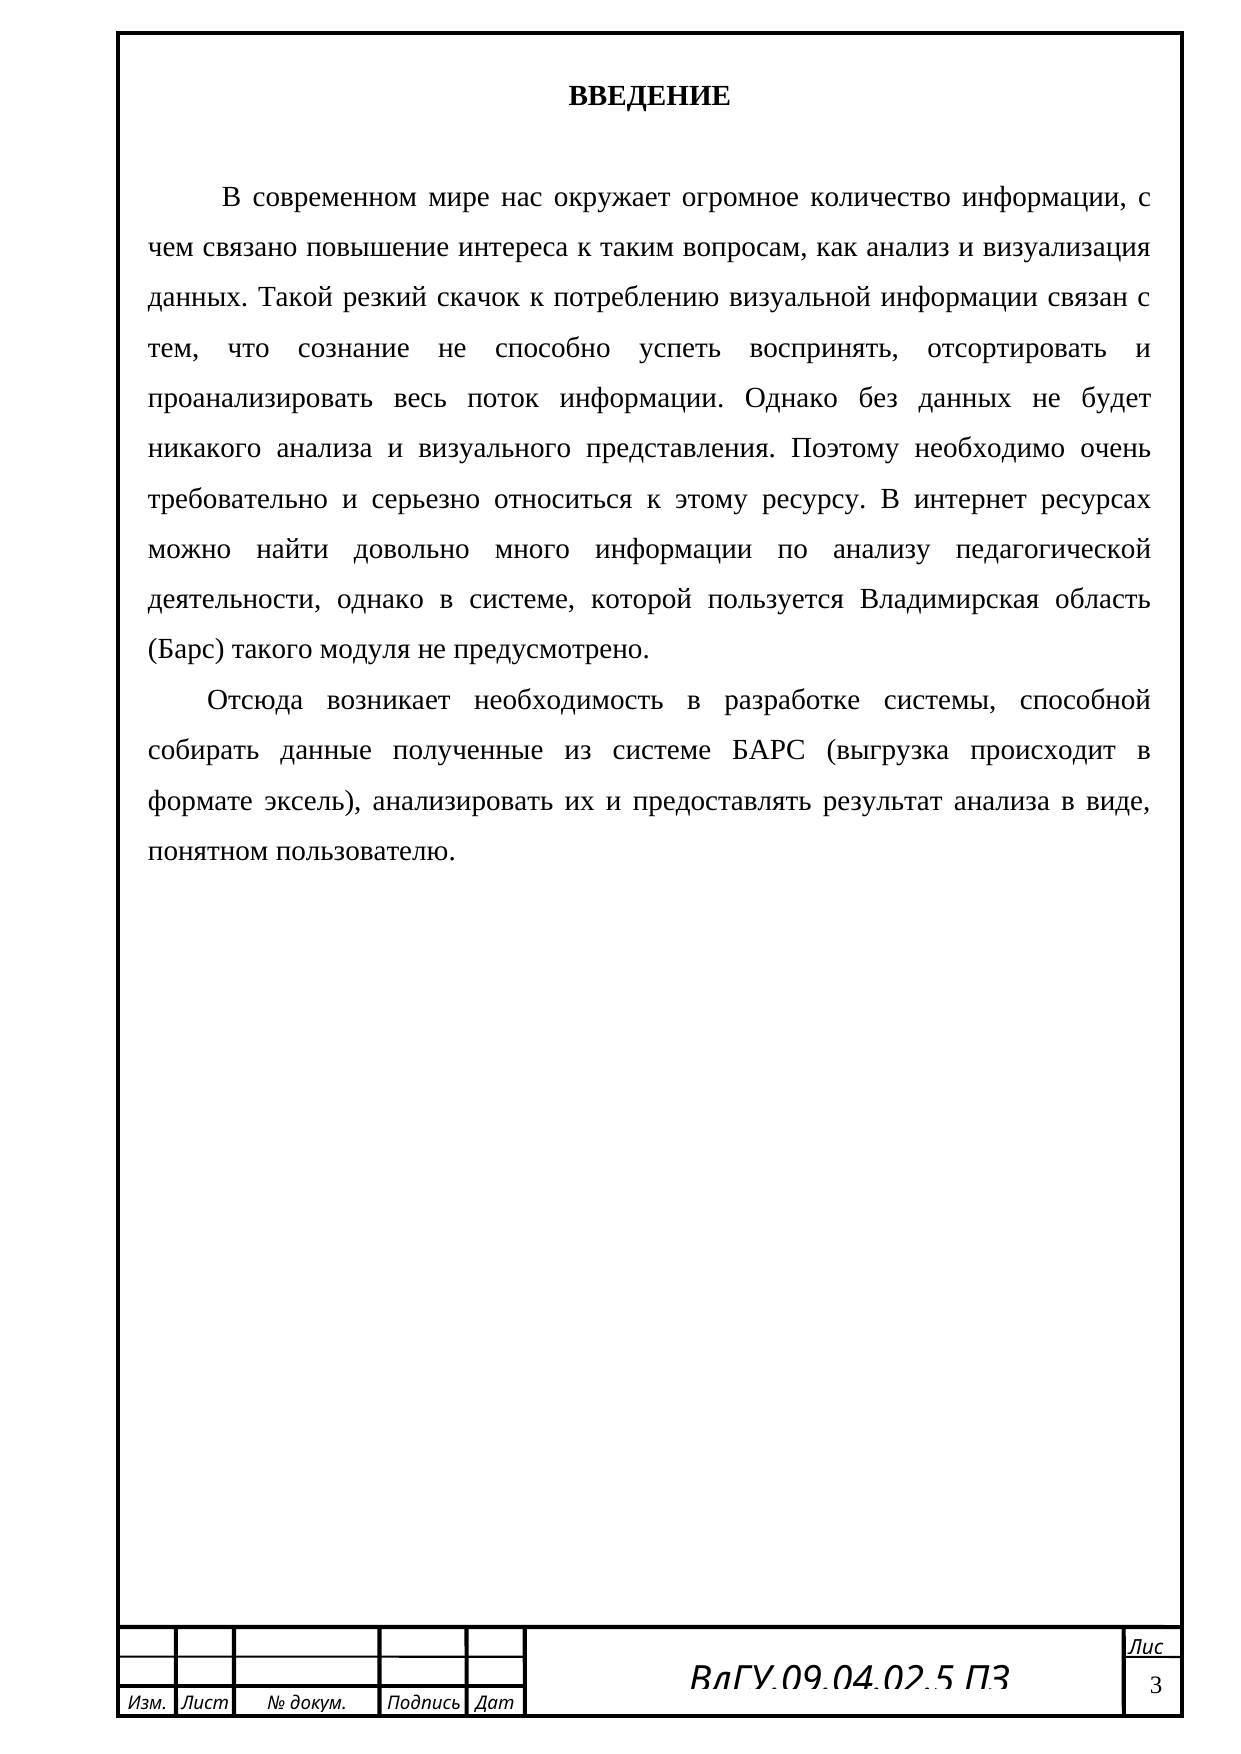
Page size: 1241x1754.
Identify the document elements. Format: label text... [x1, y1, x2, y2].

text В современном мире нас окружает огромное количество информации, с чем связано повышение интереса к таким вопросам, как анализ и визуализация данных. Такой резкий скачок к потреблению визуальной информации связан с тем, что сознание не способно успеть воспринять, отсортировать и проанализировать весь поток информации. Однако без данных не будет никакого анализа и визуального представления. Поэтому необходимо очень требовательно и серьезно относиться к этому ресурсу. В интернет ресурсах можно найти довольно много информации по анализу педагогической деятельности, однако в системе, которой пользуется Владимирская область (Барс) такого модуля не предусмотрено. [148, 179, 1152, 665]
text Отсюда возникает необходимость в разработке системы, способной собирать данные полученные из системе БАРС (выгрузка происходит в формате эксель), анализировать их и предоставлять результат анализа в виде, понятном пользователю. [148, 682, 1152, 866]
subtitle ВВЕДЕНИЕ [148, 78, 1152, 112]
